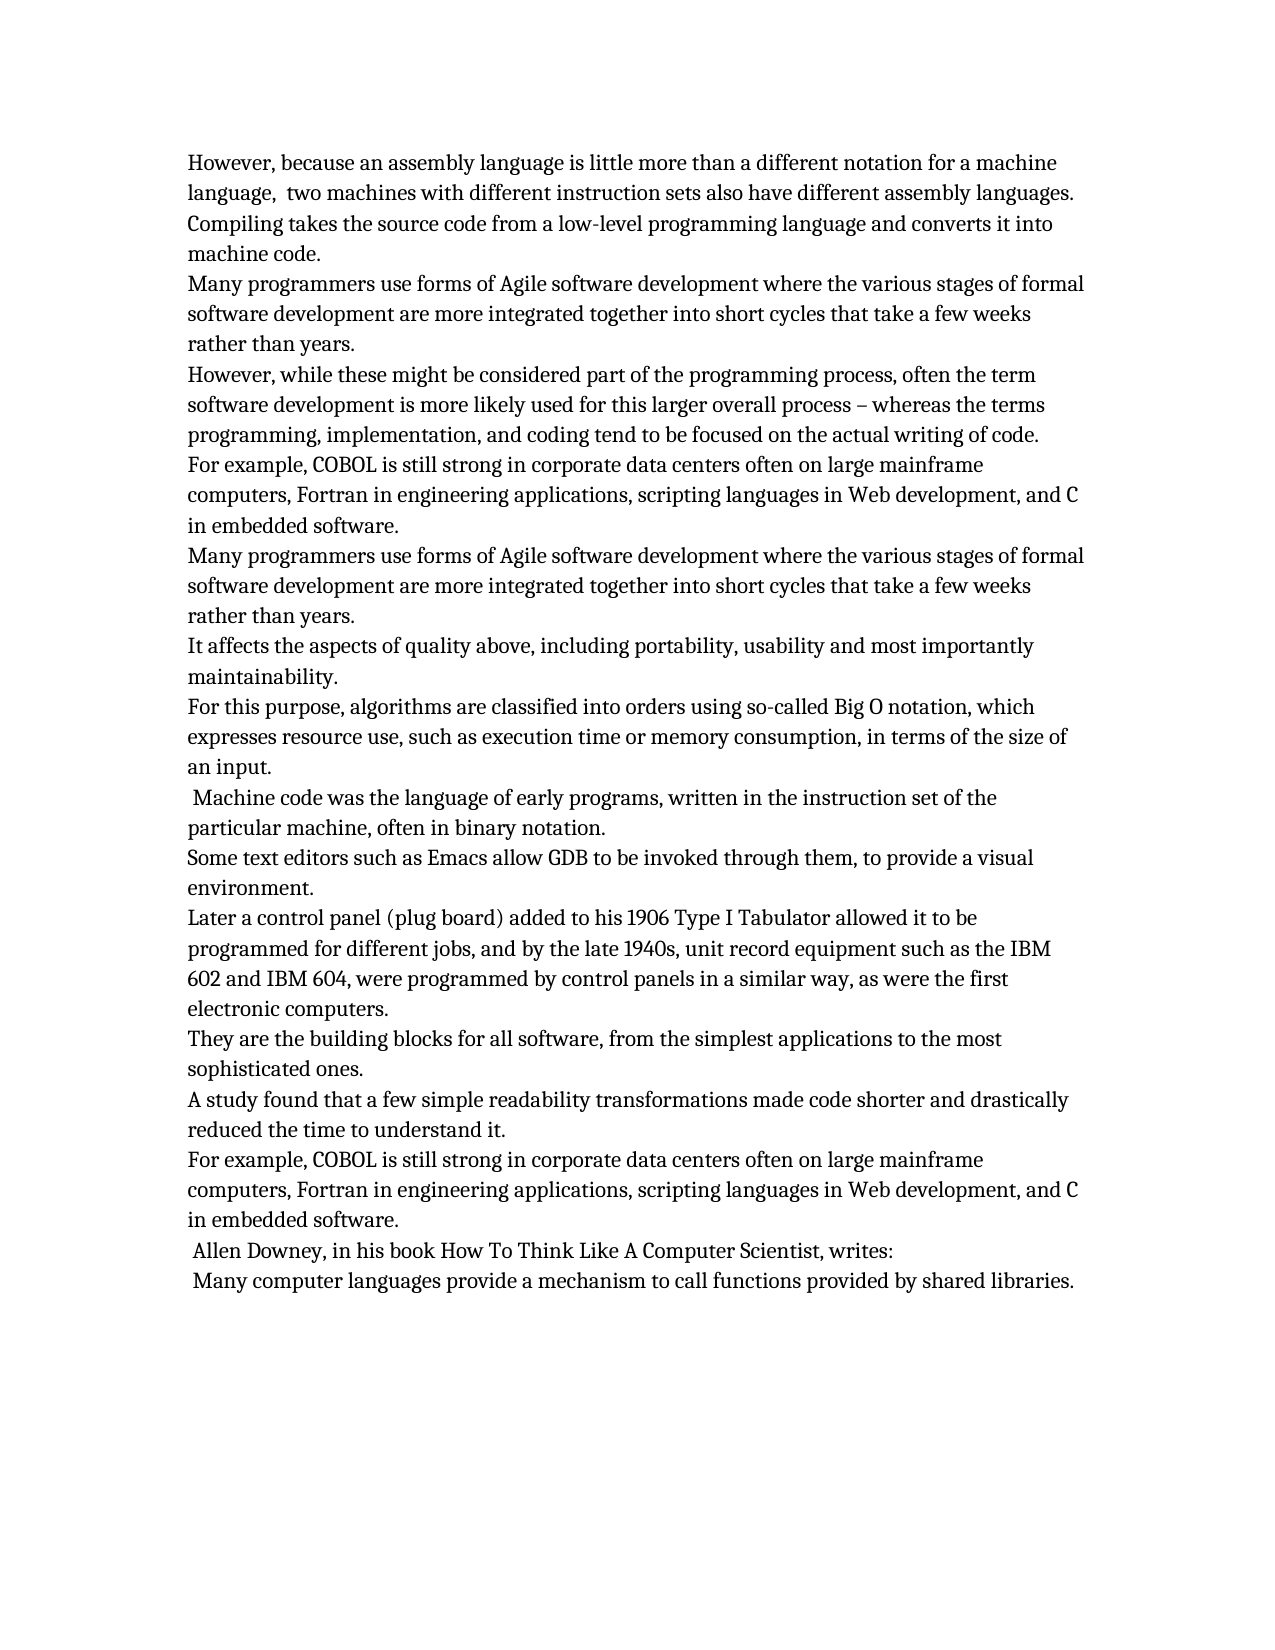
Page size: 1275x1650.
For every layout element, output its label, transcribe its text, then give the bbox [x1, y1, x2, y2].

text However, because an assembly language is little more than a different notation for a machine language, two machines with different instruction sets also have different assembly languages. Compiling takes the source code from a low-level programming language and converts it into machine code. Many programmers use forms of Agile software development where the various stages of formal software development are more integrated together into short cycles that take a few weeks rather than years. However, while these might be considered part of the programming process, often the term software development is more likely used for this larger overall process – whereas the terms programming, implementation, and coding tend to be focused on the actual writing of code. For example, COBOL is still strong in corporate data centers often on large mainframe computers, Fortran in engineering applications, scripting languages in Web development, and C in embedded software. Many programmers use forms of Agile software development where the various stages of formal software development are more integrated together into short cycles that take a few weeks rather than years. It affects the aspects of quality above, including portability, usability and most importantly maintainability. For this purpose, algorithms are classified into orders using so-called Big O notation, which expresses resource use, such as execution time or memory consumption, in terms of the size of an input. Machine code was the language of early programs, written in the instruction set of the particular machine, often in binary notation. Some text editors such as Emacs allow GDB to be invoked through them, to provide a visual environment. Later a control panel (plug board) added to his 1906 Type I Tabulator allowed it to be programmed for different jobs, and by the late 1940s, unit record equipment such as the IBM 602 and IBM 604, were programmed by control panels in a similar way, as were the first electronic computers. They are the building blocks for all software, from the simplest applications to the most sophisticated ones. A study found that a few simple readability transformations made code shorter and drastically reduced the time to understand it. For example, COBOL is still strong in corporate data centers often on large mainframe computers, Fortran in engineering applications, scripting languages in Web development, and C in embedded software. Allen Downey, in his book How To Think Like A Computer Scientist, writes: Many computer languages provide a mechanism to call functions provided by shared libraries. [187, 150, 1087, 1294]
